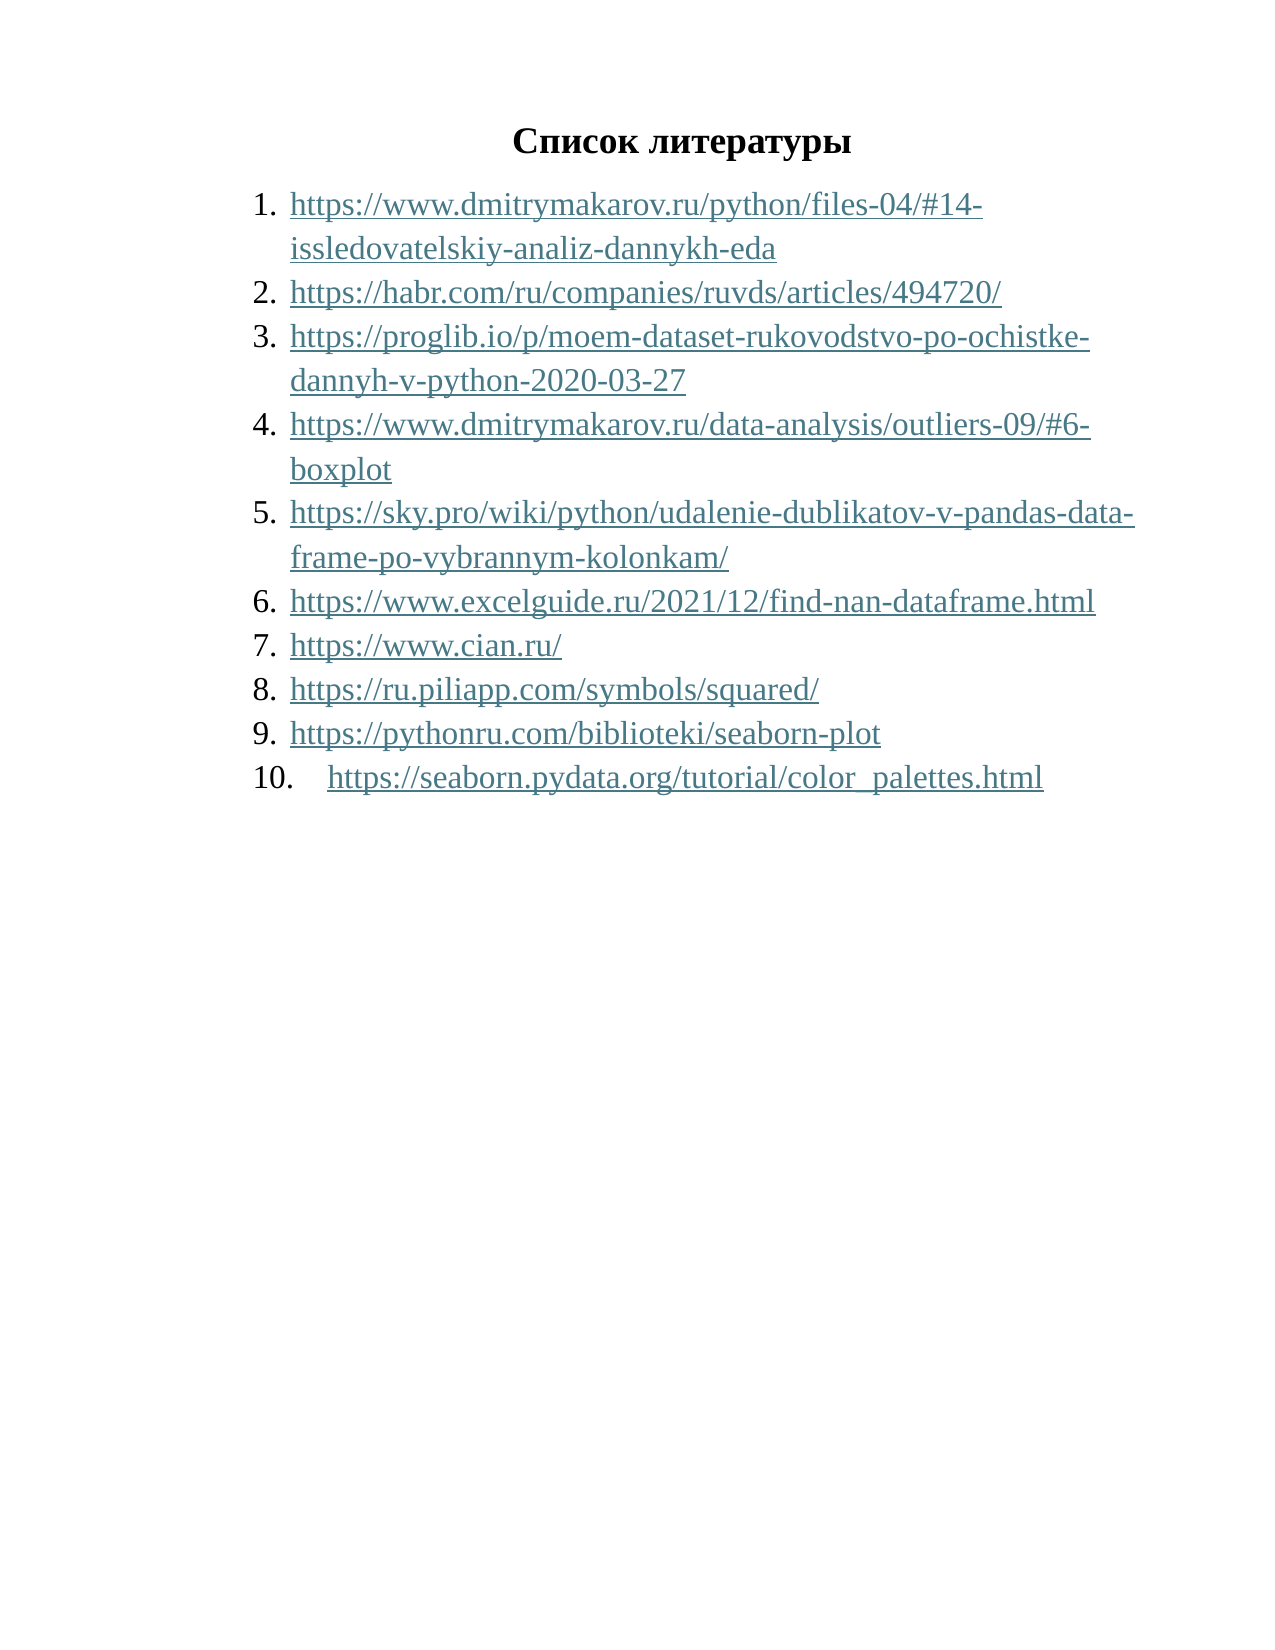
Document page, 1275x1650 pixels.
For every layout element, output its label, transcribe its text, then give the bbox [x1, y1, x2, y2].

list https://proglib.io/p/moem-dataset-rukovodstvo-po-ochistke-dannyh-v-python-2020-03-27 [252, 317, 1186, 399]
list https://pythonru.com/biblioteki/seaborn-plot [252, 713, 1186, 751]
list https://www.dmitrymakarov.ru/data-analysis/outliers-09/#6-boxplot [252, 405, 1186, 487]
list https://www.cian.ru/ [252, 625, 1186, 663]
text Список литературы [177, 118, 1186, 161]
list https://seaborn.pydata.org/tutorial/color_palettes.html [252, 757, 1186, 796]
list https://sky.pro/wiki/python/udalenie-dublikatov-v-pandas-data-frame-po-vybrannym-kolonkam/ [252, 493, 1186, 575]
list https://ru.piliapp.com/symbols/squared/ [252, 669, 1186, 707]
list https://www.dmitrymakarov.ru/python/files-04/#14-issledovatelskiy-analiz-dannykh-eda [252, 184, 1186, 267]
list https://habr.com/ru/companies/ruvds/articles/494720/ [252, 272, 1186, 311]
list https://www.excelguide.ru/2021/12/find-nan-dataframe.html [252, 581, 1186, 619]
